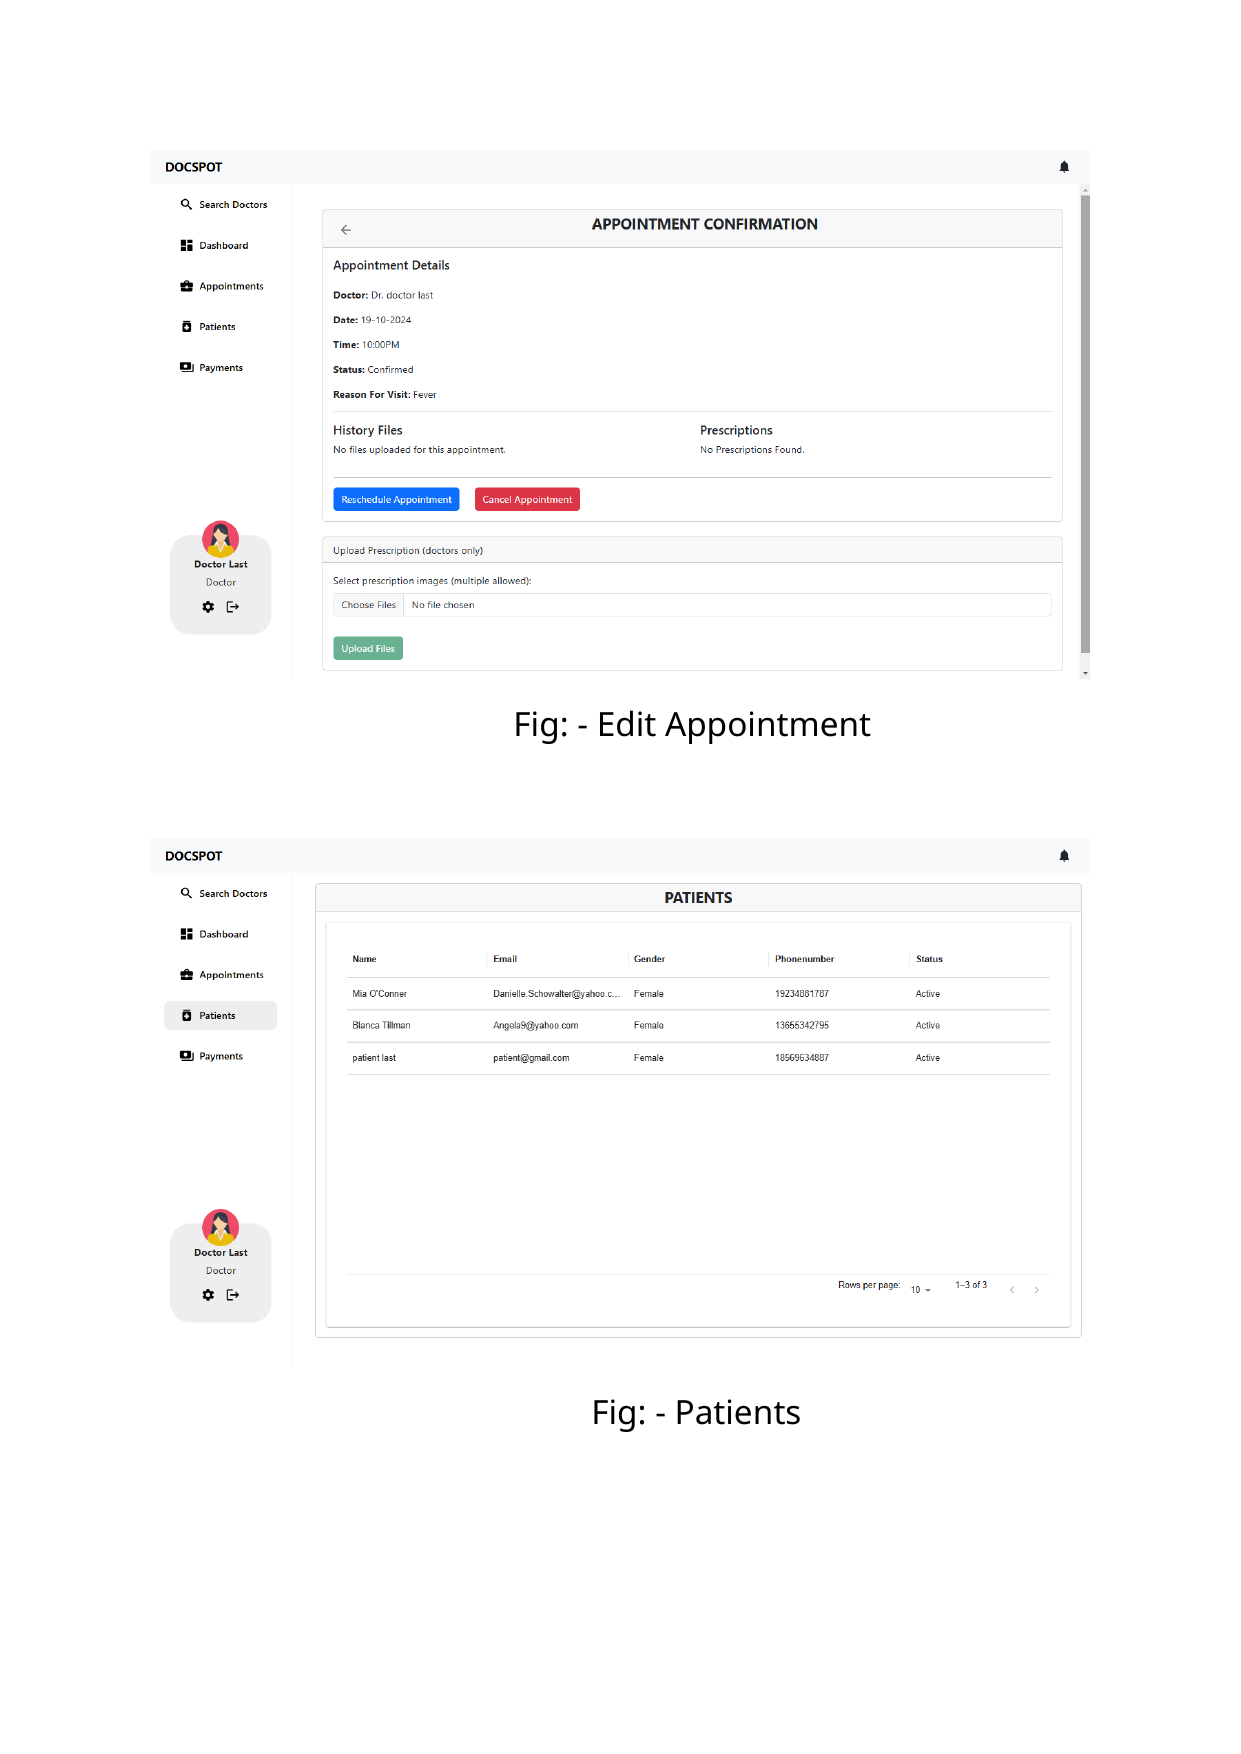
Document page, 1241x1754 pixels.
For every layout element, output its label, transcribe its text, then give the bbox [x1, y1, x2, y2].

picture [150, 150, 1091, 679]
picture [150, 838, 1091, 1367]
text Fig: - Patients [150, 1388, 1090, 1434]
text Fig: - Edit Appointment [150, 700, 1090, 746]
